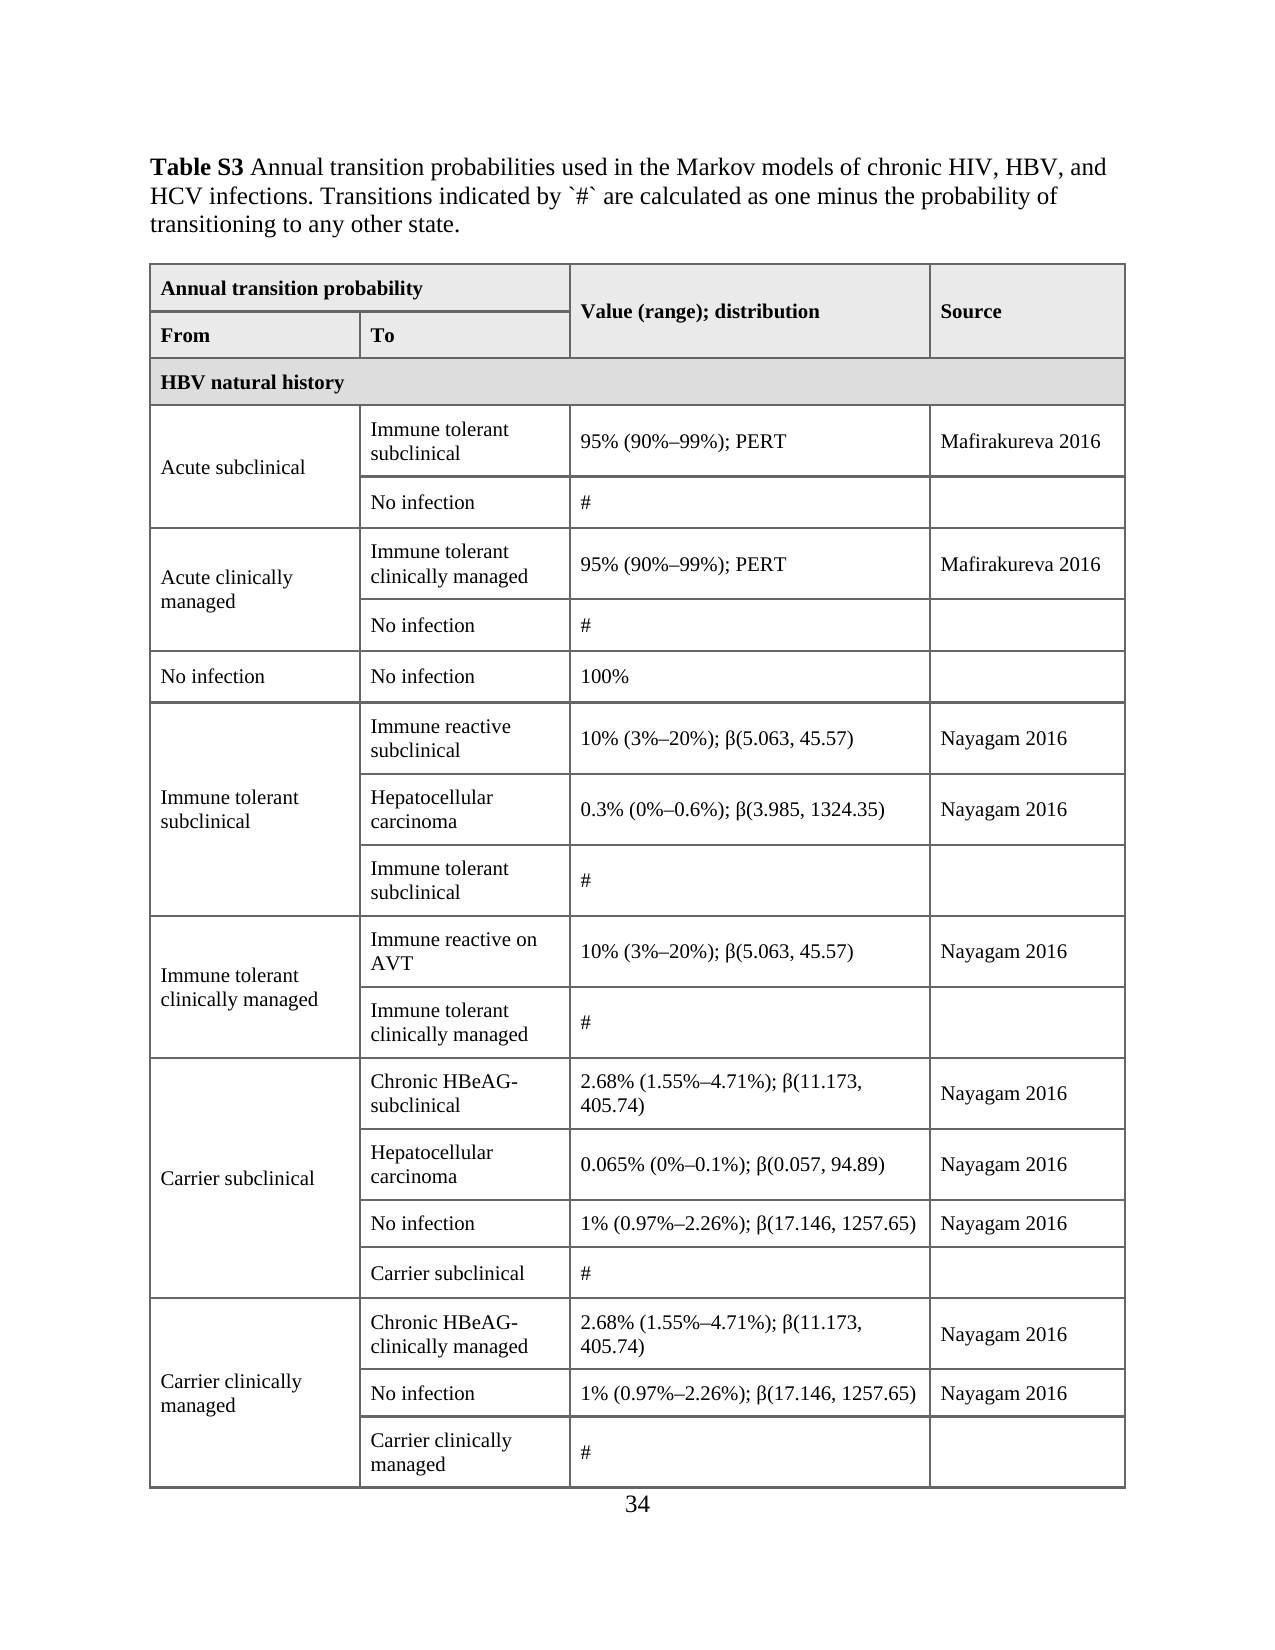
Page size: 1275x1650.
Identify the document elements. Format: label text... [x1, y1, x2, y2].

table_cell [931, 652, 1124, 701]
table_cell Immune tolerant subclinical [361, 406, 569, 475]
table_cell # [571, 988, 929, 1057]
table_cell Nayagam 2016 [931, 1201, 1124, 1246]
table_cell # [571, 478, 929, 527]
table_cell Nayagam 2016 [931, 1059, 1124, 1128]
table_cell No infection [361, 1201, 569, 1246]
table_cell 2.68% (1.55%–4.71%); β(11.173, 405.74) [571, 1059, 929, 1128]
table_cell No infection [151, 652, 359, 701]
table_cell Carrier clinically managed [151, 1299, 359, 1486]
table_cell [931, 1418, 1124, 1486]
table_cell Immune tolerant subclinical [361, 846, 569, 914]
table_cell 100% [571, 652, 929, 701]
table_cell Chronic HBeAG- subclinical [361, 1059, 569, 1128]
table_cell Nayagam 2016 [931, 1299, 1124, 1368]
table_cell From [151, 313, 359, 357]
table_cell No infection [361, 478, 569, 527]
table_cell Mafirakureva 2016 [931, 529, 1124, 598]
table_cell 1% (0.97%–2.26%); β(17.146, 1257.65) [571, 1370, 929, 1415]
table_cell Immune tolerant clinically managed [151, 917, 359, 1057]
table_header Value (range); distribution [571, 265, 929, 357]
table_cell # [571, 1248, 929, 1297]
table_cell Carrier clinically managed [361, 1418, 569, 1486]
table_cell Immune tolerant subclinical [151, 704, 359, 914]
table_cell No infection [361, 1370, 569, 1415]
table_cell Nayagam 2016 [931, 1370, 1124, 1415]
table_cell # [571, 846, 929, 914]
table_cell Nayagam 2016 [931, 704, 1124, 772]
table_cell Immune tolerant clinically managed [361, 529, 569, 598]
table_cell # [571, 600, 929, 650]
table_header Annual transition probability [151, 265, 569, 310]
table_cell [931, 600, 1124, 650]
table_cell Hepatocellular carcinoma [361, 1130, 569, 1199]
table_cell Chronic HBeAG- clinically managed [361, 1299, 569, 1368]
table_cell HBV natural history [151, 359, 1124, 404]
table_cell 10% (3%–20%); β(5.063, 45.57) [571, 704, 929, 772]
table_cell 10% (3%–20%); β(5.063, 45.57) [571, 917, 929, 986]
table_cell No infection [361, 652, 569, 701]
table_cell Mafirakureva 2016 [931, 406, 1124, 475]
table_cell # [571, 1418, 929, 1486]
table_cell Nayagam 2016 [931, 917, 1124, 986]
table_cell Hepatocellular carcinoma [361, 775, 569, 843]
table_cell Carrier subclinical [151, 1059, 359, 1297]
table_cell Immune tolerant clinically managed [361, 988, 569, 1057]
table_cell Acute clinically managed [151, 529, 359, 650]
table_cell Carrier subclinical [361, 1248, 569, 1297]
table_cell [931, 1248, 1124, 1297]
table_cell Acute subclinical [151, 406, 359, 527]
table_cell To [361, 313, 569, 357]
table_cell Immune reactive on AVT [361, 917, 569, 986]
table_cell [931, 478, 1124, 527]
table_cell Nayagam 2016 [931, 1130, 1124, 1199]
table_cell No infection [361, 600, 569, 650]
table_cell 95% (90%–99%); PERT [571, 529, 929, 598]
table_header Source [931, 265, 1124, 357]
table_cell 1% (0.97%–2.26%); β(17.146, 1257.65) [571, 1201, 929, 1246]
table_cell 95% (90%–99%); PERT [571, 406, 929, 475]
table_cell [931, 846, 1124, 914]
text Table S3 Annual transition probabilities used in the Markov models of chronic HIV, HBV, and HCV infections. Transitions indicated by `#` are calculated as one minus the probability of transitioning to any other state. [150, 152, 1125, 238]
table_cell 0.3% (0%–0.6%); β(3.985, 1324.35) [571, 775, 929, 843]
table_cell Nayagam 2016 [931, 775, 1124, 843]
table_cell 2.68% (1.55%–4.71%); β(11.173, 405.74) [571, 1299, 929, 1368]
table_cell Immune reactive subclinical [361, 704, 569, 772]
table_cell 0.065% (0%–0.1%); β(0.057, 94.89) [571, 1130, 929, 1199]
table_cell [931, 988, 1124, 1057]
